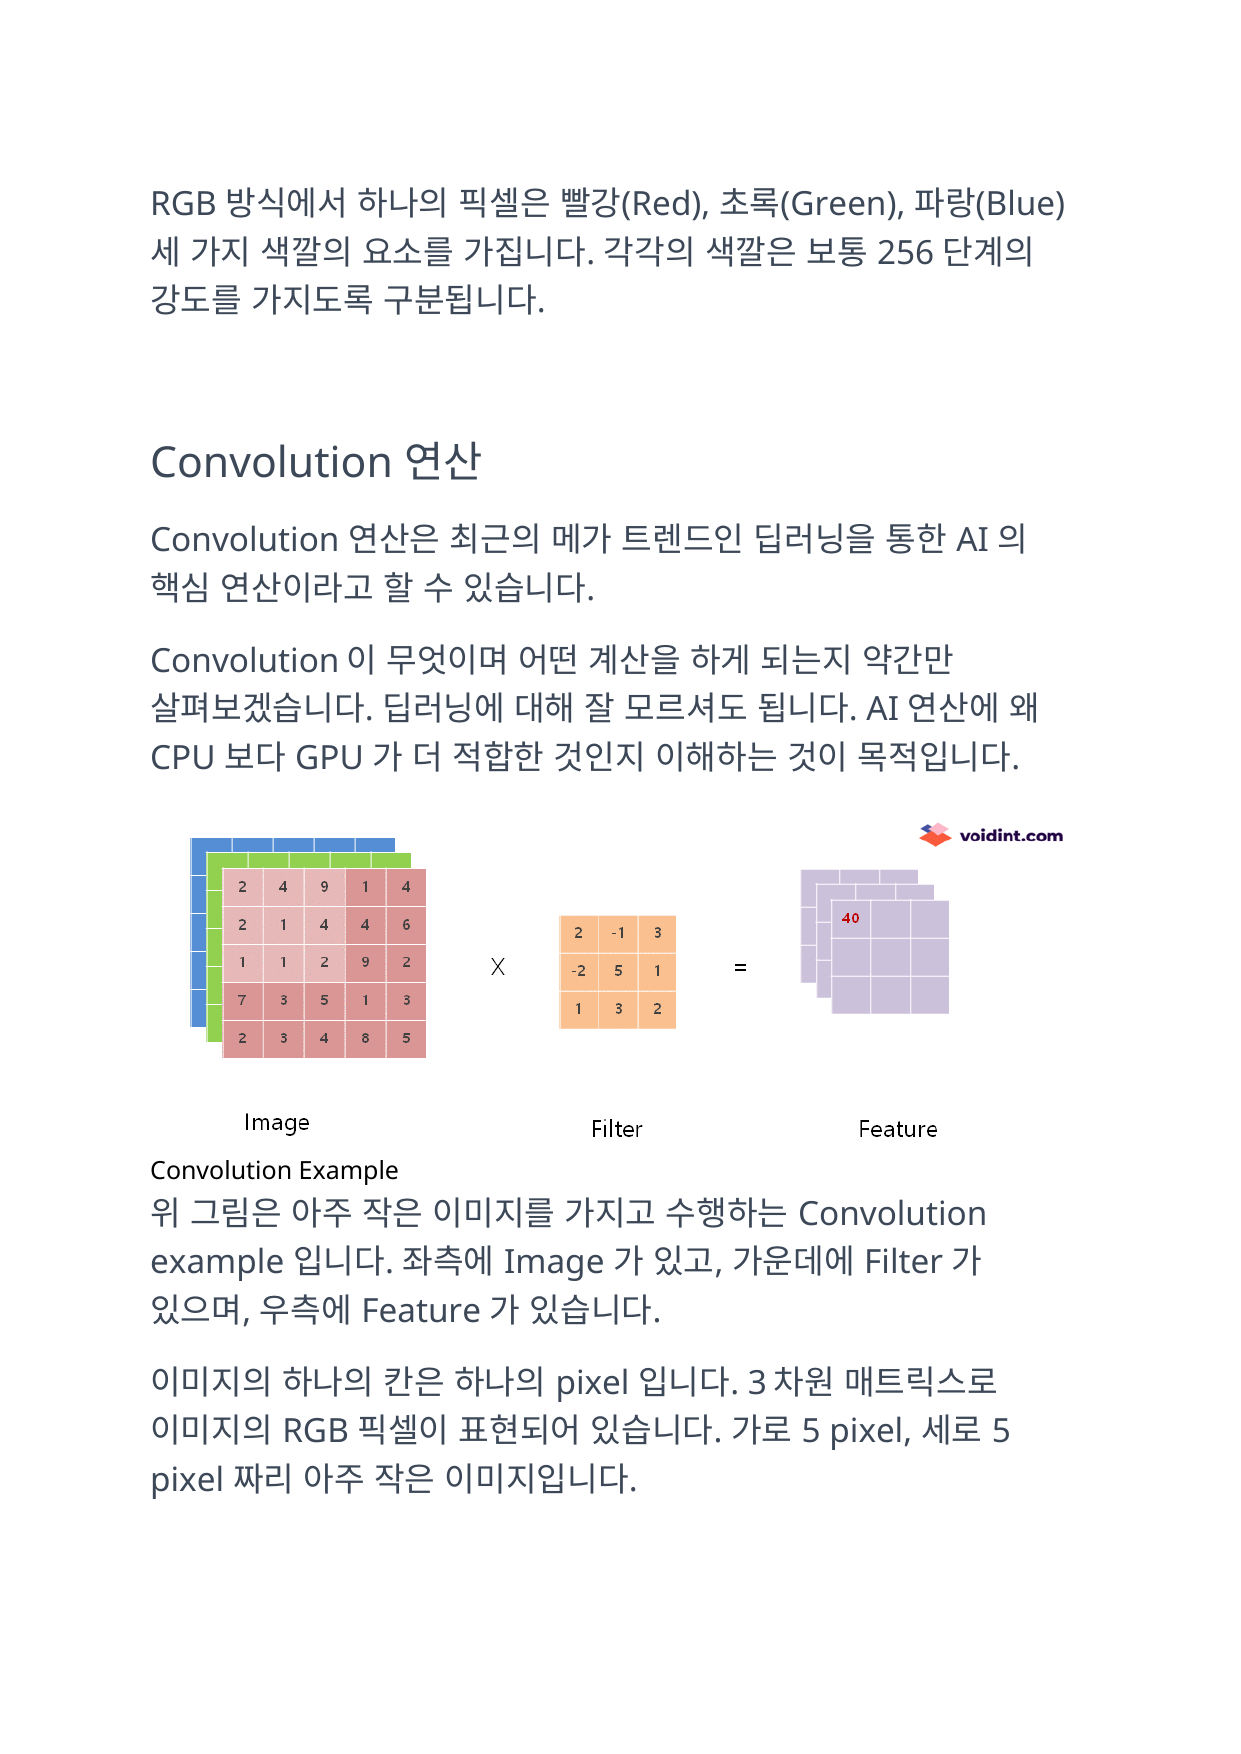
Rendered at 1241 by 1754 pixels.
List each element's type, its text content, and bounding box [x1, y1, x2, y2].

text Convolution 연산은 최근의 메가 트렌드인 딥러닝을 통한 AI 의 핵심 연산이라고 할 수 있습니다. [150, 513, 1090, 610]
text RGB 방식에서 하나의 픽셀은 빨강(Red), 초록(Green), 파랑(Blue) 세 가지 색깔의 요소를 가집니다. 각각의 색깔은 보통 256 단계의 강도를 가지도록 구분됩니다. [150, 177, 1090, 322]
text 이미지의 하나의 칸은 하나의 pixel 입니다. 3차원 매트릭스로 이미지의 RGB 픽셀이 표현되어 있습니다. 가로 5 pixel, 세로 5 pixel 짜리 아주 작은 이미지입니다. [150, 1356, 1090, 1501]
text Convolution 연산 [150, 428, 1090, 490]
text Convolution이 무엇이며 어떤 계산을 하게 되는지 약간만 살펴보겠습니다. 딥러닝에 대해 잘 모르셔도 됩니다. AI 연산에 왜 CPU 보다 GPU 가 더 적합한 것인지 이해하는 것이 목적입니다. [150, 633, 1090, 779]
picture [150, 802, 1085, 1153]
text 위 그림은 아주 작은 이미지를 가지고 수행하는 Convolution example 입니다. 좌측에 Image 가 있고, 가운데에 Filter 가 있으며, 우측에 Feature 가 있습니다. [150, 1187, 1090, 1332]
